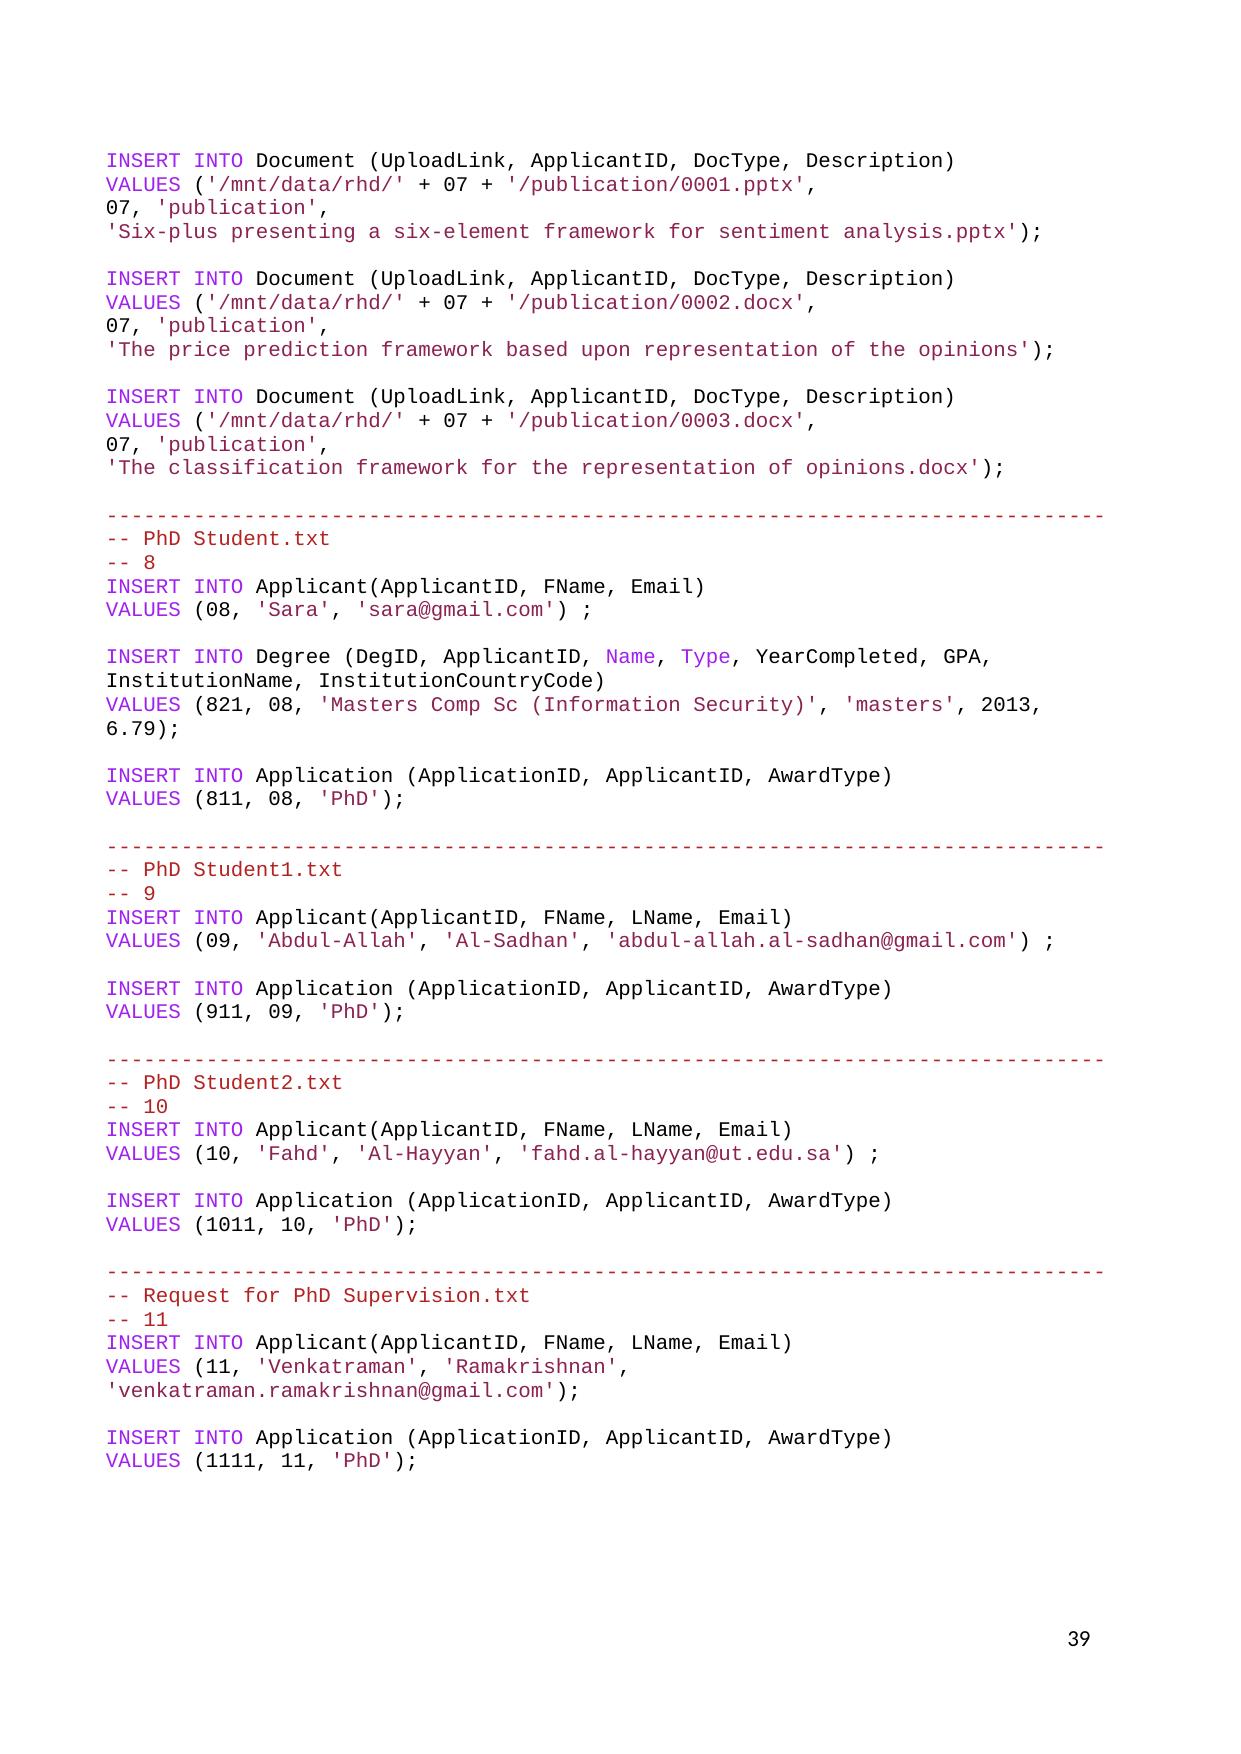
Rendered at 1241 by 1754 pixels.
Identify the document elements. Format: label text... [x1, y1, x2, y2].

text VALUES (821, 08, 'Masters Comp Sc (Information Security)', 'masters', 2013, [106, 694, 1124, 717]
text -- 8 [106, 552, 1124, 576]
text VALUES ('/mnt/data/rhd/' + 07 + '/publication/0002.docx', [106, 292, 1124, 316]
text 'The classification framework for the representation of opinions.docx'); [106, 457, 1124, 481]
text -- 9 [106, 883, 1124, 907]
text VALUES (10, 'Fahd', 'Al-Hayyan', 'fahd.al-hayyan@ut.edu.sa') ; [106, 1143, 1124, 1167]
text INSERT INTO Applicant(ApplicantID, FName, LName, Email) [106, 1119, 1124, 1143]
text -- PhD Student.txt [106, 528, 1124, 552]
text VALUES ('/mnt/data/rhd/' + 07 + '/publication/0001.pptx', [106, 174, 1124, 197]
text 07, 'publication', [106, 316, 1124, 339]
text INSERT INTO Application (ApplicationID, ApplicantID, AwardType) [106, 765, 1124, 788]
text VALUES (1011, 10, 'PhD'); [106, 1214, 1124, 1238]
text INSERT INTO Document (UploadLink, ApplicantID, DocType, Description) [106, 386, 1124, 410]
text INSERT INTO Document (UploadLink, ApplicantID, DocType, Description) [106, 150, 1124, 174]
text 'Six-plus presenting a six-element framework for sentiment analysis.pptx'); [106, 221, 1124, 244]
text -- PhD Student2.txt [106, 1072, 1124, 1096]
text 07, 'publication', [106, 197, 1124, 221]
text -- 10 [106, 1096, 1124, 1119]
text -------------------------------------------------------------------------------- [106, 1048, 1124, 1072]
text VALUES ('/mnt/data/rhd/' + 07 + '/publication/0003.docx', [106, 410, 1124, 434]
text INSERT INTO Application (ApplicationID, ApplicantID, AwardType) [106, 978, 1124, 1001]
text -- PhD Student1.txt [106, 859, 1124, 883]
text -------------------------------------------------------------------------------- [106, 505, 1124, 528]
text -------------------------------------------------------------------------------- [106, 836, 1124, 859]
text InstitutionName, InstitutionCountryCode) [106, 670, 1124, 694]
text VALUES (09, 'Abdul-Allah', 'Al-Sadhan', 'abdul-allah.al-sadhan@gmail.com') ; [106, 930, 1124, 954]
text 'The price prediction framework based upon representation of the opinions'); [106, 339, 1124, 363]
text INSERT INTO Application (ApplicationID, ApplicantID, AwardType) [106, 1427, 1124, 1451]
text VALUES (08, 'Sara', 'sara@gmail.com') ; [106, 599, 1124, 623]
text 07, 'publication', [106, 434, 1124, 457]
text INSERT INTO Applicant(ApplicantID, FName, LName, Email) [106, 907, 1124, 930]
text -- Request for PhD Supervision.txt [106, 1285, 1124, 1309]
text VALUES (811, 08, 'PhD'); [106, 788, 1124, 812]
text INSERT INTO Applicant(ApplicantID, FName, LName, Email) [106, 1332, 1124, 1356]
text 'venkatraman.ramakrishnan@gmail.com'); [106, 1379, 1124, 1403]
text -- 11 [106, 1309, 1124, 1332]
text VALUES (11, 'Venkatraman', 'Ramakrishnan', [106, 1356, 1124, 1379]
text VALUES (1111, 11, 'PhD'); [106, 1451, 1124, 1474]
text INSERT INTO Applicant(ApplicantID, FName, Email) [106, 576, 1124, 599]
text -------------------------------------------------------------------------------- [106, 1261, 1124, 1285]
text INSERT INTO Degree (DegID, ApplicantID, Name, Type, YearCompleted, GPA, [106, 647, 1124, 670]
text VALUES (911, 09, 'PhD'); [106, 1001, 1124, 1025]
text INSERT INTO Document (UploadLink, ApplicantID, DocType, Description) [106, 268, 1124, 292]
text INSERT INTO Application (ApplicationID, ApplicantID, AwardType) [106, 1190, 1124, 1214]
text 6.79); [106, 717, 1124, 741]
